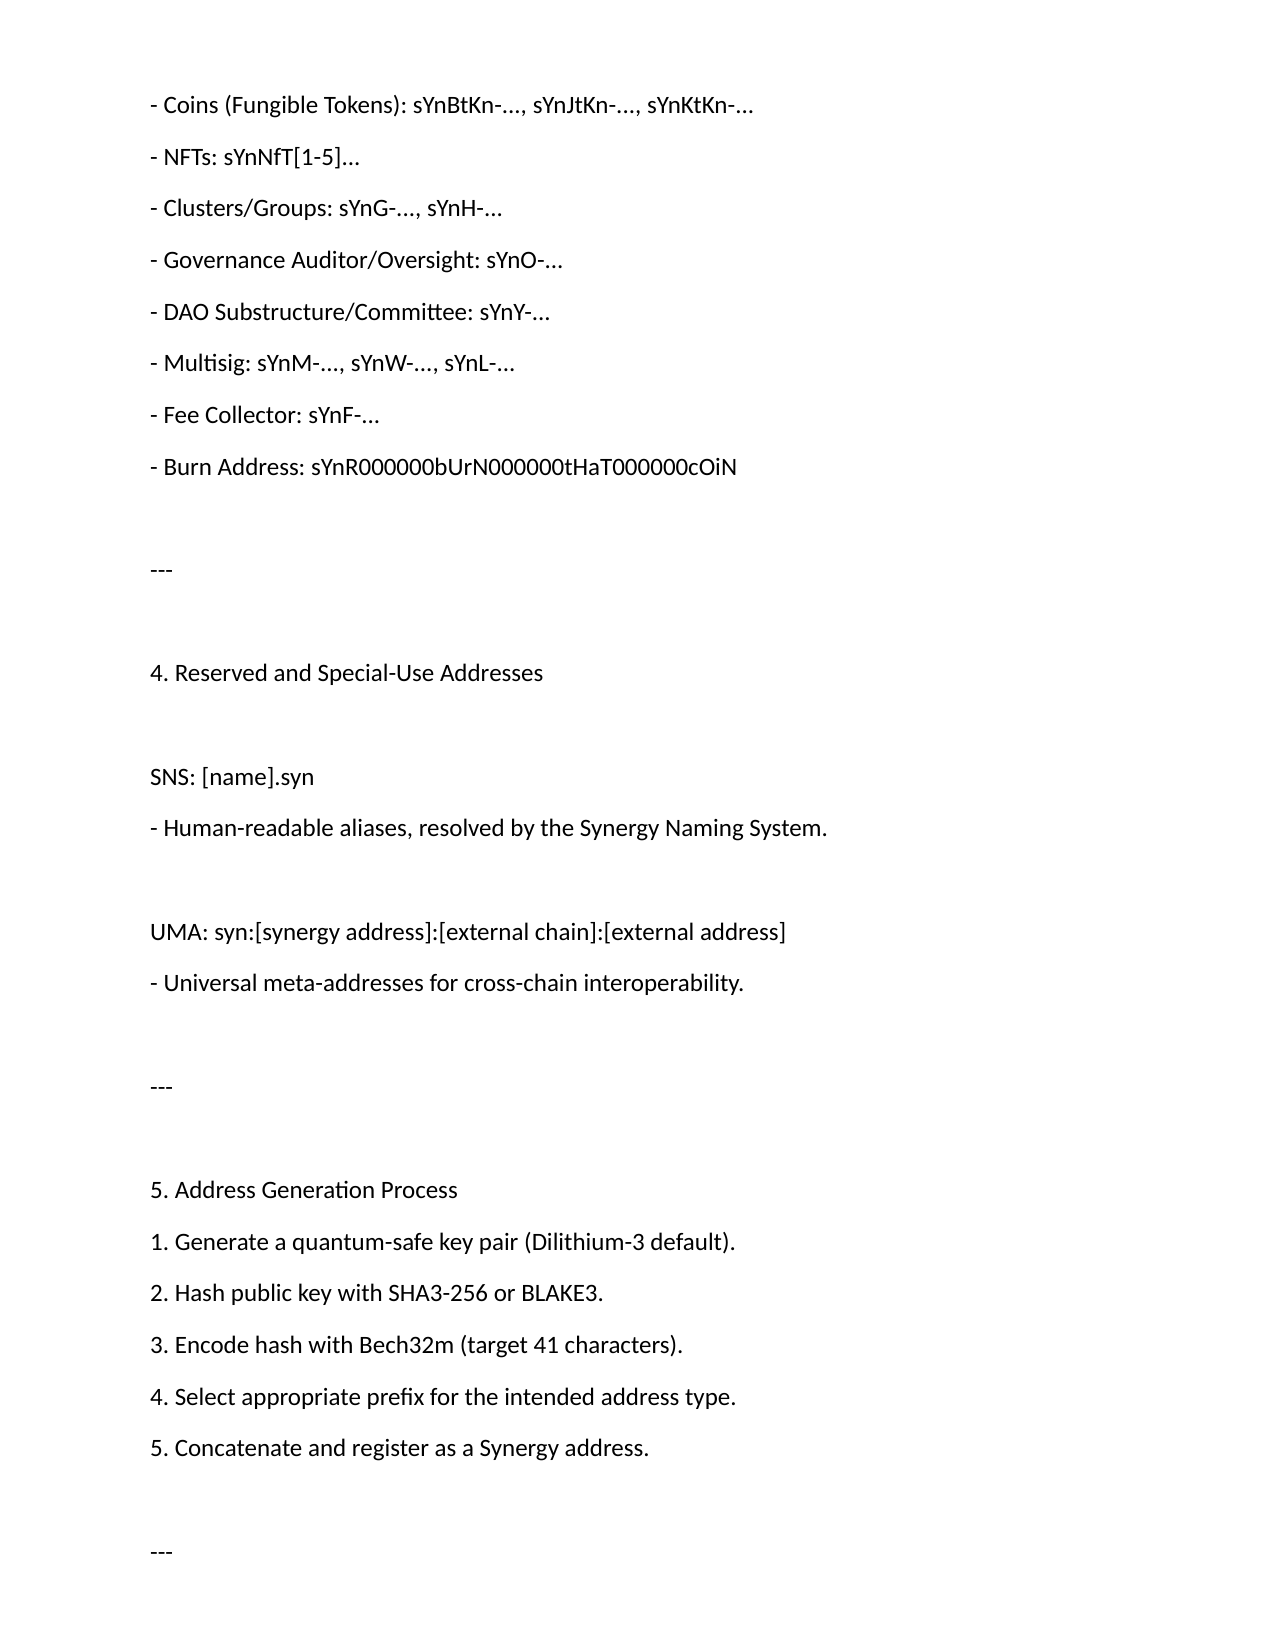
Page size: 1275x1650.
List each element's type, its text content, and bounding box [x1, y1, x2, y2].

text 4. Select appropriate prefix for the intended address type. [150, 1381, 1125, 1411]
text 2. Hash public key with SHA3-256 or BLAKE3. [150, 1277, 1125, 1308]
text --- [150, 1071, 1125, 1101]
text 5. Address Generation Process [150, 1174, 1125, 1204]
text - Fee Collector: sYnF-... [150, 399, 1125, 429]
text --- [150, 1536, 1125, 1566]
text 5. Concatenate and register as a Synergy address. [150, 1432, 1125, 1463]
text - Governance Auditor/Oversight: sYnO-... [150, 244, 1125, 274]
text - Human-readable aliases, resolved by the Synergy Naming System. [150, 812, 1125, 843]
text SNS: [name].syn [150, 761, 1125, 791]
text 1. Generate a quantum-safe key pair (Dilithium-3 default). [150, 1226, 1125, 1256]
text 3. Encode hash with Bech32m (target 41 characters). [150, 1329, 1125, 1359]
text - Coins (Fungible Tokens): sYnBtKn-..., sYnJtKn-..., sYnKtKn-... [150, 89, 1125, 119]
text - Universal meta-addresses for cross-chain interoperability. [150, 967, 1125, 998]
text --- [150, 554, 1125, 584]
text 4. Reserved and Special-Use Addresses [150, 657, 1125, 688]
text - Multisig: sYnM-..., sYnW-..., sYnL-... [150, 347, 1125, 378]
text UMA: syn:[synergy address]:[external chain]:[external address] [150, 916, 1125, 946]
text - DAO Substructure/Committee: sYnY-... [150, 296, 1125, 326]
text - Burn Address: sYnR000000bUrN000000tHaT000000cOiN [150, 451, 1125, 481]
text - NFTs: sYnNfT[1-5]... [150, 141, 1125, 171]
text - Clusters/Groups: sYnG-..., sYnH-... [150, 192, 1125, 223]
